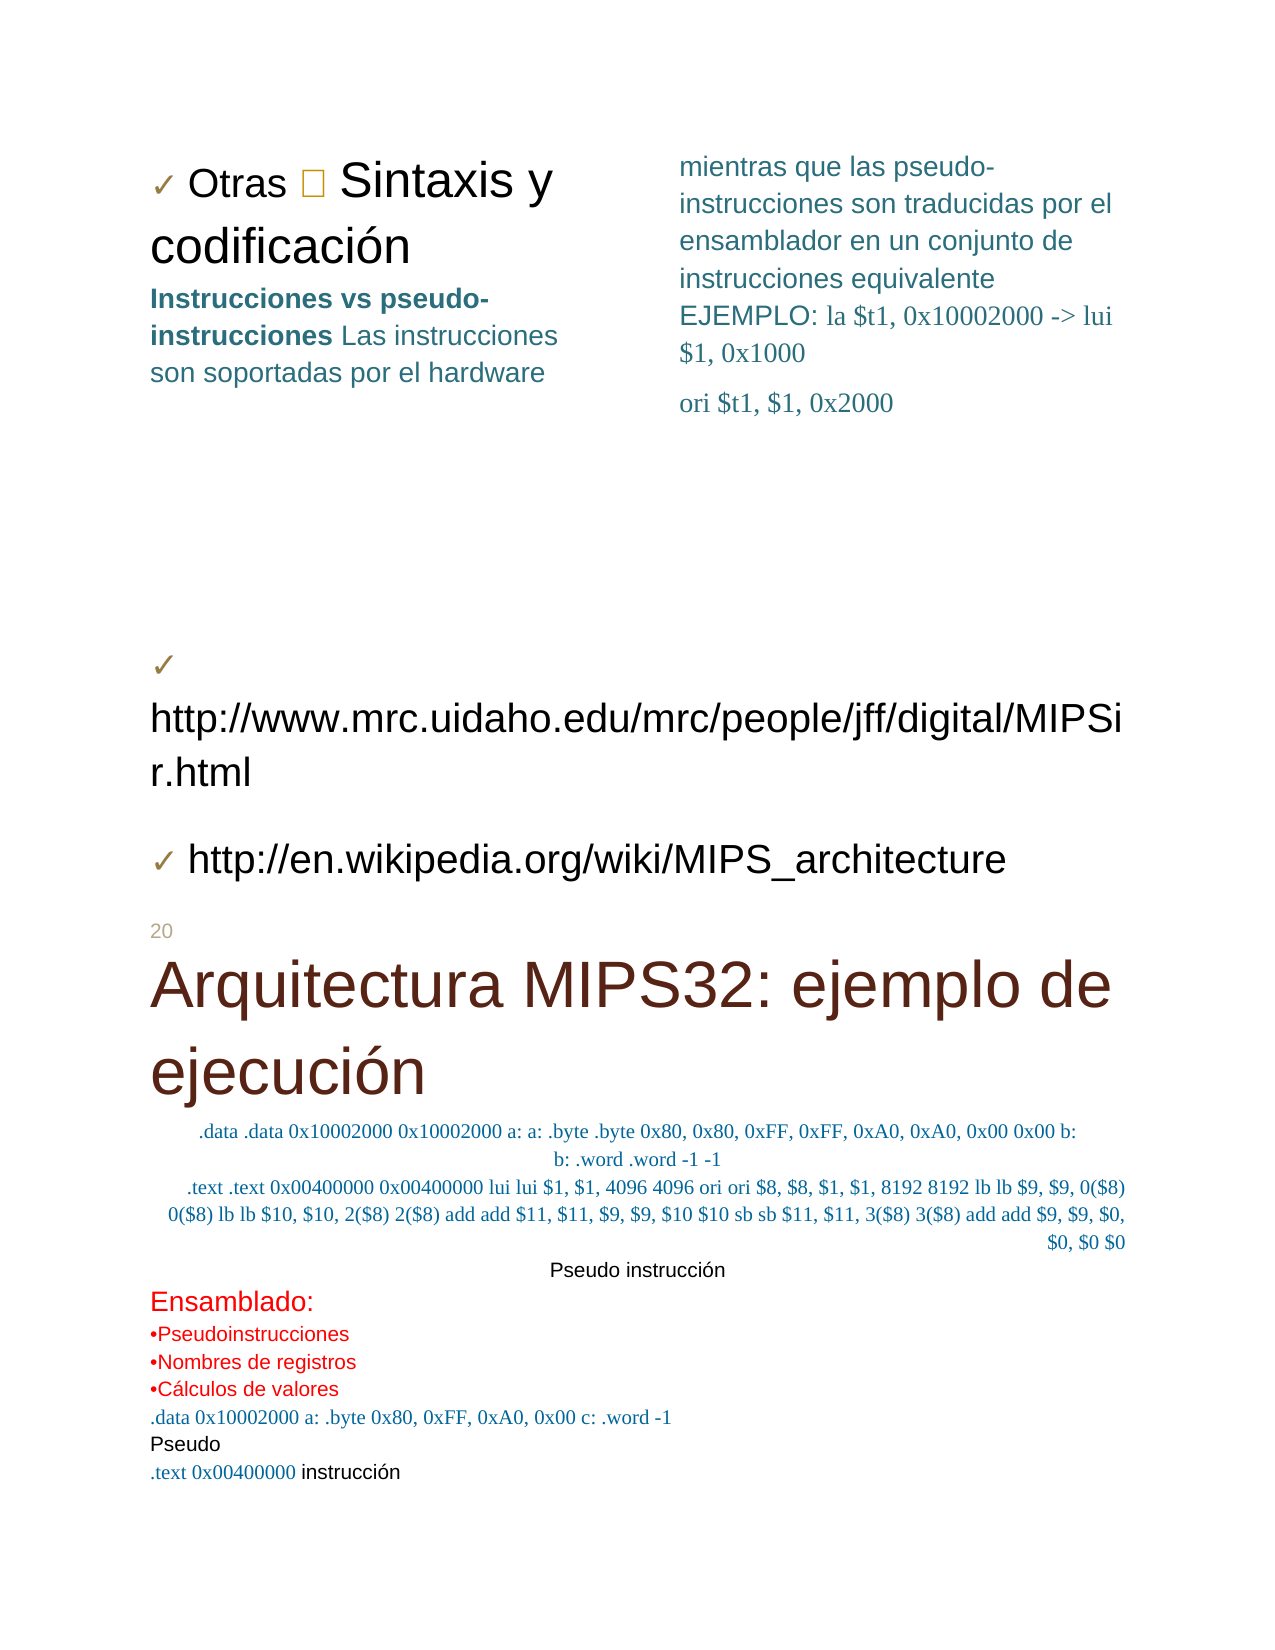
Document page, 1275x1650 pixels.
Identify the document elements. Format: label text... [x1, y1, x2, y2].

text .data 0x10002000 a: .byte 0x80, 0xFF, 0xA0, 0x00 c: .word -1 [150, 1405, 1125, 1429]
text Instrucciones vs pseudo-instrucciones Las instrucciones son soportadas por el hardware mientras que las pseudo-instrucciones son traducidas por el ensamblador en un conjunto de instrucciones equivalente EJEMPLO: la $t1, 0x10002000 -> lui $1, 0x1000 [679, 150, 1125, 368]
text ✓ http://en.wikipedia.org/wiki/MIPS_architecture [150, 835, 1125, 883]
text ✓ http://www.mrc.uidaho.edu/mrc/people/jff/digital/MIPSir.html [150, 640, 1125, 795]
text .data .data 0x10002000 0x10002000 a: a: .byte .byte 0x80, 0x80, 0xFF, 0xFF, 0xA0, 0xA0, 0x00 0x00 b: b: .word .word -1 -1 [150, 1119, 1125, 1171]
text •Nombres de registros [150, 1350, 1125, 1374]
text Instrucciones vs pseudo-instrucciones Las instrucciones son soportadas por el hardware mientras que las pseudo-instrucciones son traducidas por el ensamblador en un conjunto de instrucciones equivalente EJEMPLO: la $t1, 0x10002000 -> lui $1, 0x1000 [150, 282, 596, 389]
text ori $t1, $1, 0x2000 [679, 386, 1125, 418]
text Arquitectura MIPS32: ejemplo de ejecución [150, 946, 1125, 1108]
text •Cálculos de valores [150, 1377, 1125, 1401]
text Pseudo [150, 1432, 1125, 1456]
text •Pseudoinstrucciones [150, 1322, 1125, 1346]
text Pseudo instrucción [150, 1257, 1125, 1281]
text ✓ Otras  Sintaxis y codificación [150, 150, 596, 273]
text .text 0x00400000 instrucción [150, 1460, 1125, 1484]
text Ensamblado: [150, 1285, 1125, 1317]
text 20 [150, 918, 1125, 942]
text .text .text 0x00400000 0x00400000 lui lui $1, $1, 4096 4096 ori ori $8, $8, $1, $1, 8192 8192 lb lb $9, $9, 0($8) 0($8) lb lb $10, $10, 2($8) 2($8) add add $11, $11, $9, $9, $10 $10 sb sb $11, $11, 3($8) 3($8) add add $9, $9, $0, $0, $0 $0 [150, 1175, 1125, 1254]
